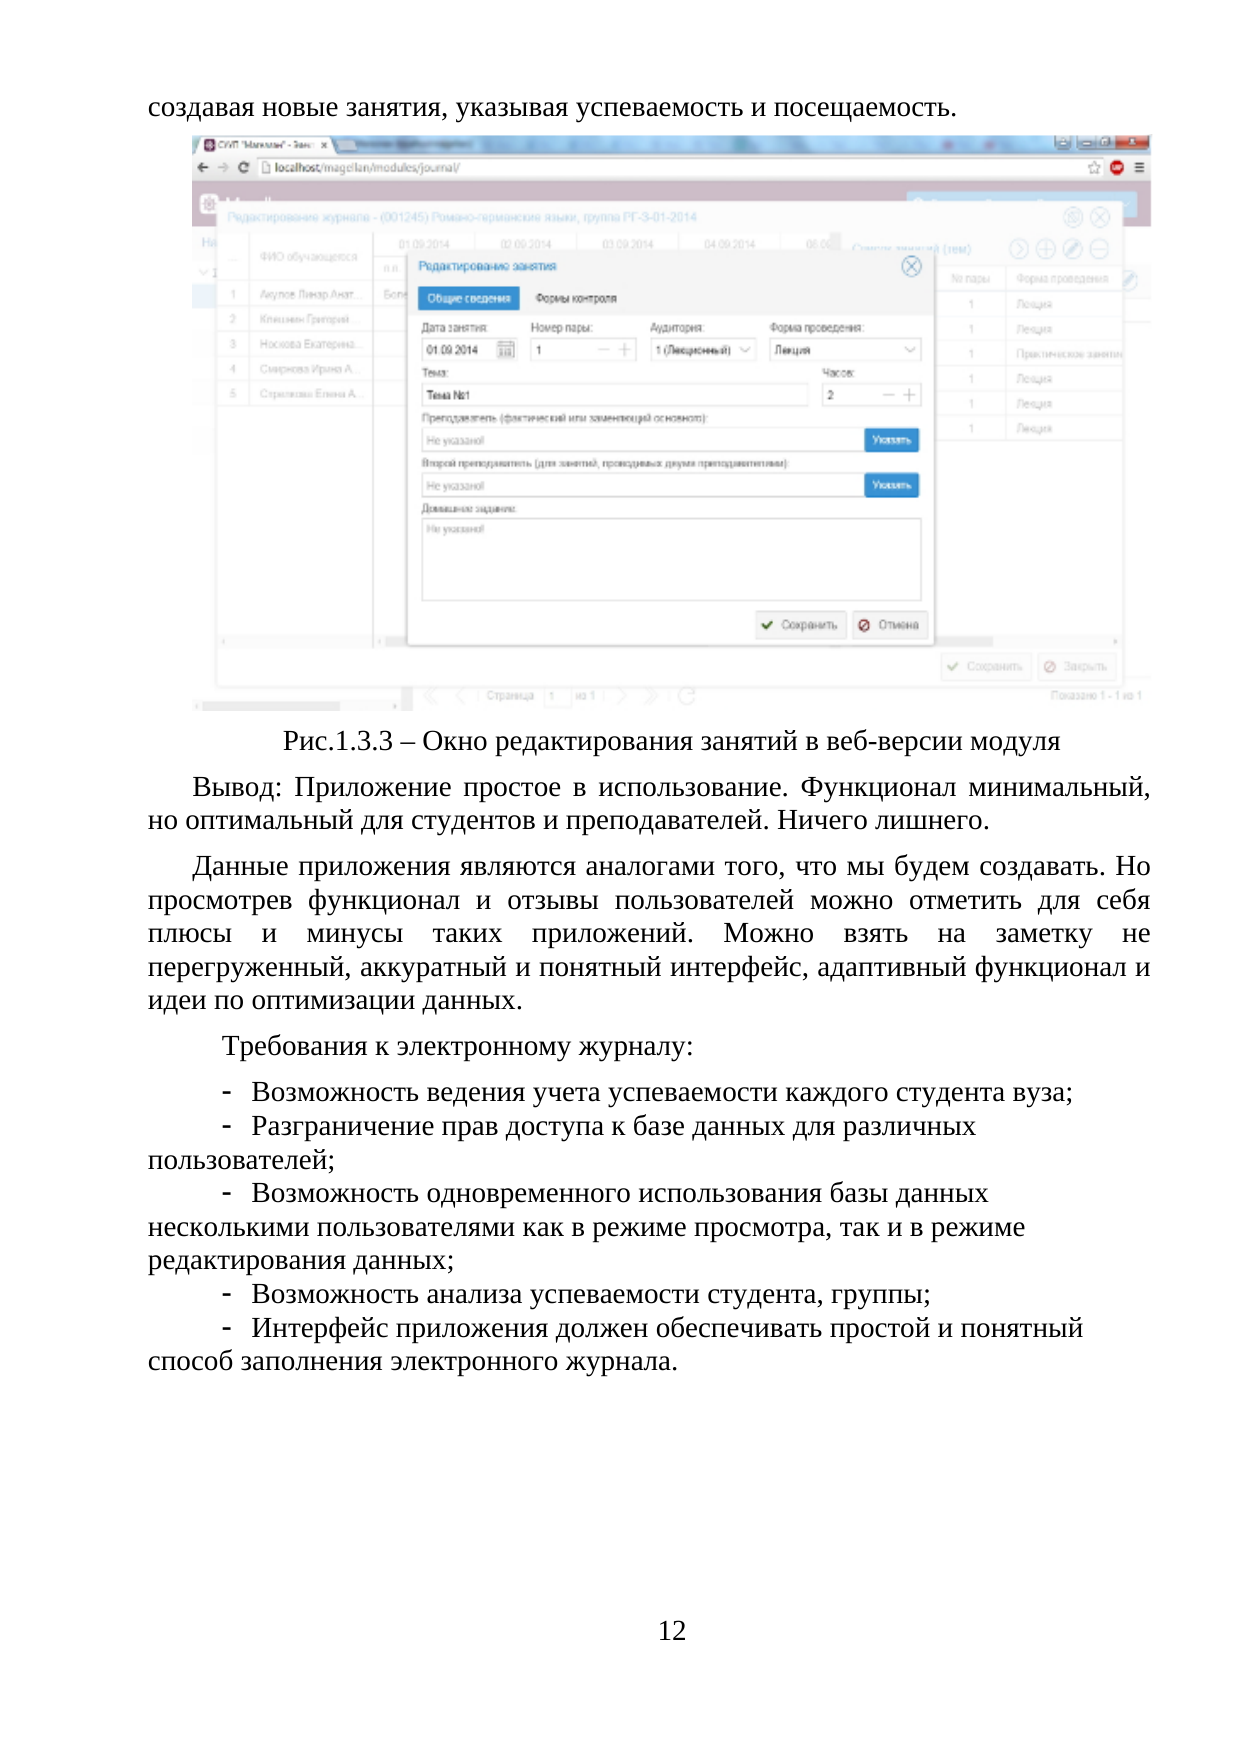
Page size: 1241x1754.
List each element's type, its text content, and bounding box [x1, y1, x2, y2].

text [148, 89, 1152, 122]
text Вывод: Приложение простое в использование. Функционал минимальный, но оптимальный для студентов и преподавателей. Ничего лишнего. [148, 769, 1152, 836]
list Возможность анализа успеваемости студента, группы; [148, 1276, 1152, 1310]
list Разграничение прав доступа к базе данных для различных пользователей; [148, 1108, 1152, 1175]
text Требования к электронному журналу: [148, 1028, 1152, 1062]
list Интерфейс приложения должен обеспечивать простой и понятный способ заполнения электронного журнала. [148, 1310, 1152, 1377]
text Данные приложения являются аналогами того, что мы будем создавать. Но просмотрев функционал и отзывы пользователей можно отметить для себя плюсы и минусы таких приложений. Можно взять на заметку не перегруженный, аккуратный и понятный интерфейс, адаптивный функционал и идеи по оптимизации данных. [148, 848, 1152, 1016]
list Возможность ведения учета успеваемости каждого студента вуза; [148, 1074, 1152, 1108]
text Рис.1.3.3 – Окно редактирования занятий в веб-версии модуля [148, 723, 1152, 756]
picture [192, 134, 1153, 711]
list Возможность одновременного использования базы данных несколькими пользователями как в режиме просмотра, так и в режиме редактирования данных; [148, 1175, 1152, 1276]
